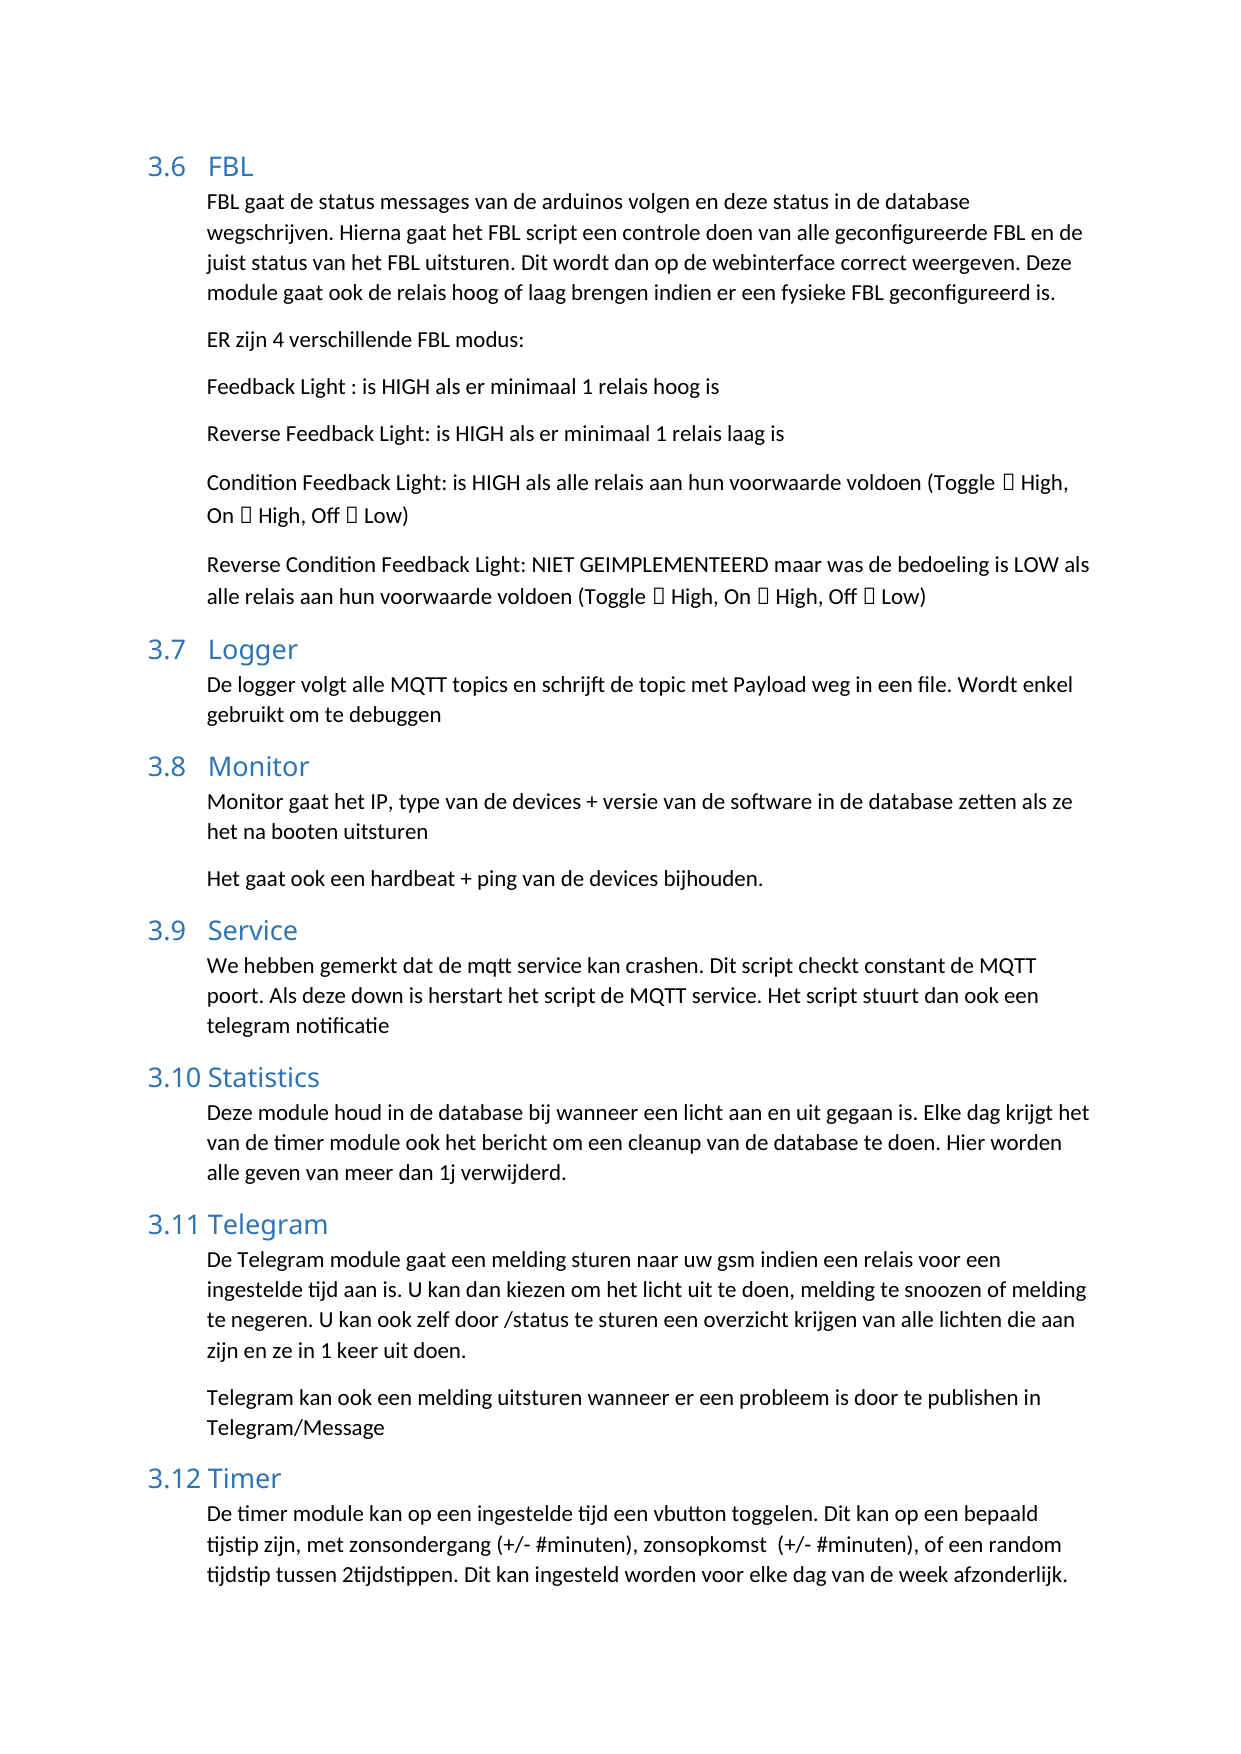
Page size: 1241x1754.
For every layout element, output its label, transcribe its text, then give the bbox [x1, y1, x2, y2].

subtitle Telegram [148, 1205, 1093, 1242]
text Reverse Condition Feedback Light: NIET GEIMPLEMENTEERD maar was de bedoeling is LOW als alle relais aan hun voorwaarde voldoen (Toggle  High, On  High, Off  Low) [207, 550, 1093, 611]
text Telegram kan ook een melding uitsturen wanneer er een probleem is door te publishen in Telegram/Message [207, 1383, 1093, 1441]
subtitle FBL [148, 148, 1093, 184]
text Reverse Feedback Light: is HIGH als er minimaal 1 relais laag is [207, 419, 1093, 447]
text Deze module houd in de database bij wanneer een licht aan en uit gegaan is. Elke dag krijgt het van de timer module ook het bericht om een cleanup van de database te doen. Hier worden alle geven van meer dan 1j verwijderd. [207, 1098, 1093, 1187]
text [207, 1499, 1093, 1588]
text De logger volgt alle MQTT topics en schrijft de topic met Payload weg in een file. Wordt enkel gebruikt om te debuggen [207, 670, 1093, 729]
text FBL gaat de status messages van de arduinos volgen en deze status in de database wegschrijven. Hierna gaat het FBL script een controle doen van alle geconfigureerde FBL en de juist status van het FBL uitsturen. Dit wordt dan op de webinterface correct weergeven. Deze module gaat ook de relais hoog of laag brengen indien er een fysieke FBL geconfigureerd is. [207, 187, 1093, 306]
text Het gaat ook een hardbeat + ping van de devices bijhouden. [207, 864, 1093, 892]
text We hebben gemerkt dat de mqtt service kan crashen. Dit script checkt constant de MQTT poort. Als deze down is herstart het script de MQTT service. Het script stuurt dan ook een telegram notificatie [207, 951, 1093, 1039]
text Monitor gaat het IP, type van de devices + versie van de software in de database zetten als ze het na booten uitsturen [207, 787, 1093, 846]
subtitle Monitor [148, 747, 1093, 784]
subtitle Timer [148, 1460, 1093, 1497]
text De Telegram module gaat een melding sturen naar uw gsm indien een relais voor een ingestelde tijd aan is. U kan dan kiezen om het licht uit te doen, melding te snoozen of melding te negeren. U kan ook zelf door /status te sturen een overzicht krijgen van alle lichten die aan zijn en ze in 1 keer uit doen. [207, 1245, 1093, 1364]
text Condition Feedback Light: is HIGH als alle relais aan hun voorwaarde voldoen (Toggle  High, On  High, Off  Low) [207, 466, 1093, 531]
subtitle Service [148, 911, 1093, 948]
subtitle Statistics [148, 1058, 1093, 1095]
text Feedback Light : is HIGH als er minimaal 1 relais hoog is [207, 372, 1093, 400]
text ER zijn 4 verschillende FBL modus: [207, 325, 1093, 353]
subtitle Logger [148, 631, 1093, 667]
